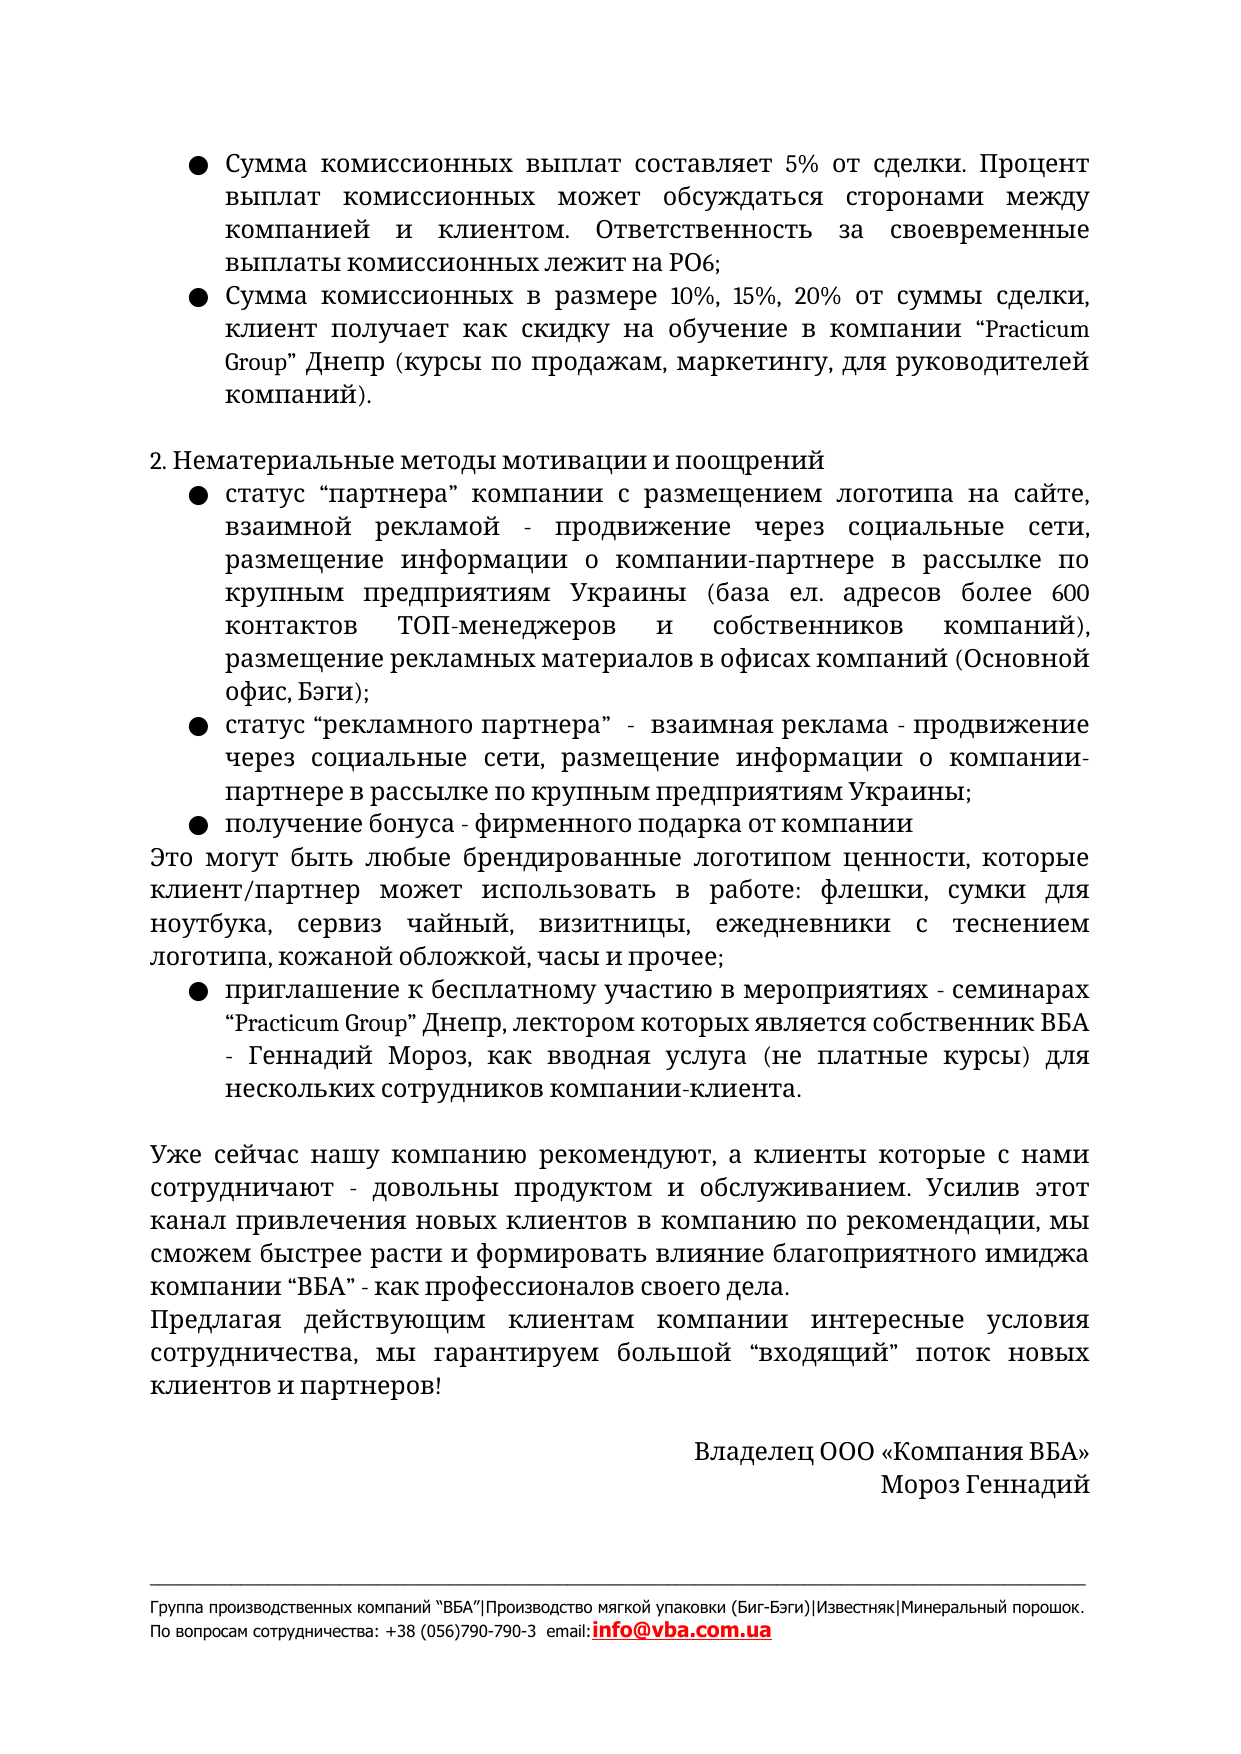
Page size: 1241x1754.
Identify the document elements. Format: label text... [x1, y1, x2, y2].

text Уже сейчас нашу компанию рекомендуют, а клиенты которые с нами сотрудничают - довольны продуктом и обслуживанием. Усилив этот канал привлечения новых клиентов в компанию по рекомендации, мы сможем быстрее расти и формировать влияние благоприятного имиджа компании “ВБА” - как профессионалов своего дела. [150, 1141, 1090, 1301]
list Сумма комиссионных выплат составляет 5% от сделки. Процент выплат комиссионных может обсуждаться сторонами между компанией и клиентом. Ответственность за своевременные выплаты комиссионных лежит на РО6; [187, 150, 1090, 278]
list статус “партнера” компании с размещением логотипа на сайте, взаимной рекламой - продвижение через социальные сети, размещение информации о компании-партнере в рассылке по крупным предприятиям Украины (база ел. адресов более 600 контактов ТОП-менеджеров и собственников компаний), размещение рекламных материалов в офисах компаний (Основной офис, Бэги); [187, 480, 1090, 707]
text Владелец ООО «Компания ВБА» [150, 1438, 1090, 1467]
text Это могут быть любые брендированные логотипом ценности, которые клиент/партнер может использовать в работе: флешки, сумки для ноутбука, сервиз чайный, визитницы, ежедневники с теснением логотипа, кожаной обложкой, часы и прочее; [150, 843, 1090, 971]
list Сумма комиссионных в размере 10%, 15%, 20% от суммы сделки, клиент получает как скидку на обучение в компании “Practicum Group” Днепр (курсы по продажам, маркетингу, для руководителей компаний). [187, 282, 1090, 410]
text 2. Нематериальные методы мотивации и поощрений [150, 447, 1090, 476]
text Предлагая действующим клиентам компании интересные условия сотрудничества, мы гарантируем большой “входящий” поток новых клиентов и партнеров! [150, 1306, 1090, 1401]
list статус “рекламного партнера” - взаимная реклама - продвижение через социальные сети, размещение информации о компании-партнере в рассылке по крупным предприятиям Украины; [187, 711, 1090, 806]
list получение бонуса - фирменного подарка от компании [187, 810, 1090, 839]
text Мороз Геннадий [150, 1471, 1090, 1499]
list приглашение к бесплатному участию в мероприятиях - семинарах “Practicum Group” Днепр, лектором которых является собственник ВБА - Геннадий Мороз, как вводная услуга (не платные курсы) для нескольких сотрудников компании-клиента. [187, 976, 1090, 1103]
